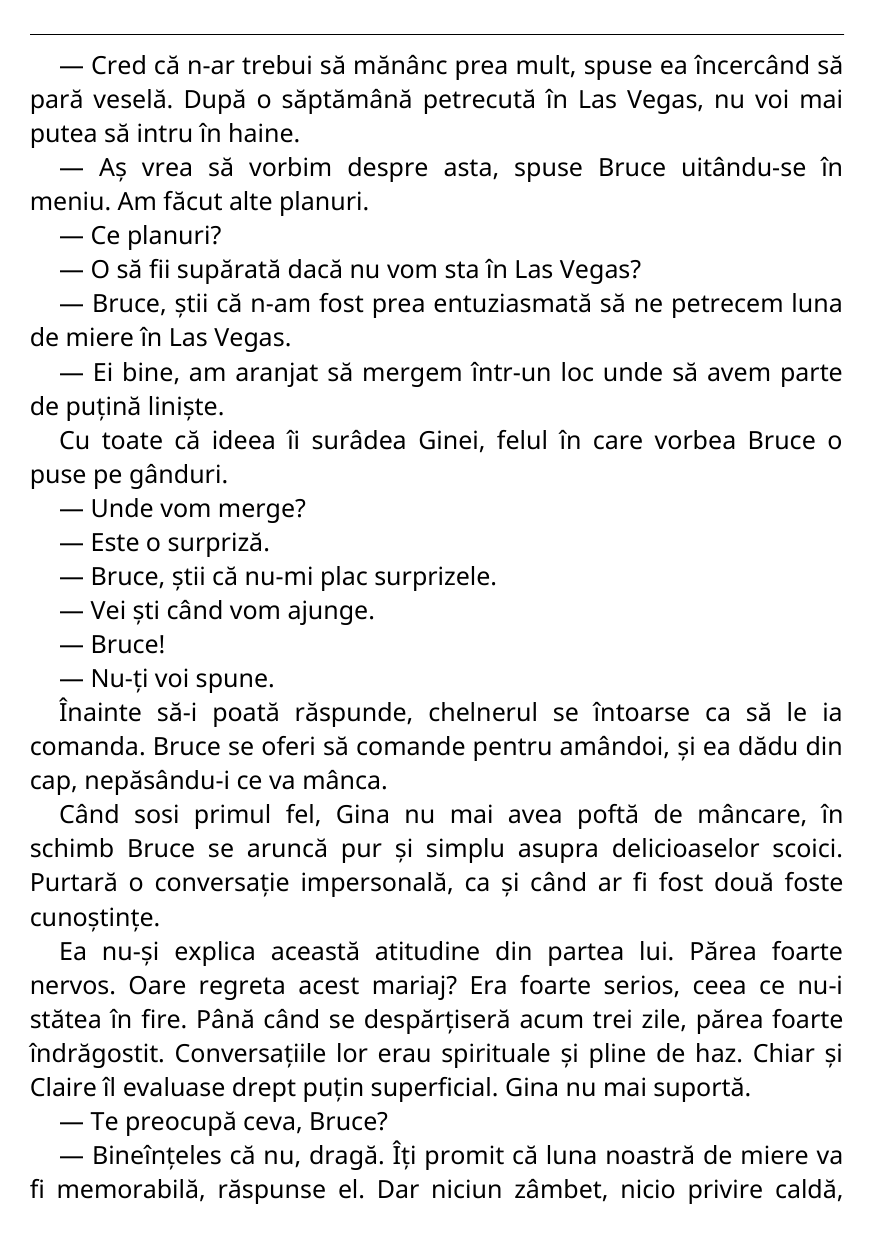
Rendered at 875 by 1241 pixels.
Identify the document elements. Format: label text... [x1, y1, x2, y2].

text — Nu-ţi voi spune. [29, 661, 844, 695]
text — Bruce, ştii că nu-mi plac surprizele. [29, 558, 844, 593]
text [29, 1138, 844, 1206]
text Când sosi primul fel, Gina nu mai avea poftă de mâncare, în schimb Bruce se aruncă pur şi simplu asupra delicioaselor scoici. Purtară o conversaţie impersonală, ca şi când ar fi fost două foste cunoştinţe. [29, 797, 844, 933]
text — Bruce! [29, 627, 844, 661]
text — Vei şti când vom ajunge. [29, 593, 844, 627]
text — Bruce, ştii că n-am fost prea entuziasmată să ne petrecem luna de miere în Las Vegas. [29, 286, 844, 354]
text — Ce planuri? [29, 218, 844, 252]
text — Este o surpriză. [29, 524, 844, 558]
text — Cred că n-ar trebui să mănânc prea mult, spuse ea încercând să pară veselă. După o săptămână petrecută în Las Vegas, nu voi mai putea să intru în haine. [29, 48, 844, 150]
text — Aş vrea să vorbim despre asta, spuse Bruce uitându-se în meniu. Am făcut alte planuri. [29, 150, 844, 218]
text — Ei bine, am aranjat să mergem într-un loc unde să avem parte de puţină linişte. [29, 354, 844, 422]
text — O să fii supărată dacă nu vom sta în Las Vegas? [29, 252, 844, 286]
text Cu toate că ideea îi surâdea Ginei, felul în care vorbea Bruce o puse pe gânduri. [29, 422, 844, 490]
text Ea nu-şi explica această atitudine din partea lui. Părea foarte nervos. Oare regreta acest mariaj? Era foarte serios, ceea ce nu-i stătea în fire. Până când se despărţiseră acum trei zile, părea foarte îndrăgostit. Conversaţiile lor erau spirituale şi pline de haz. Chiar şi Claire îl evaluase drept puţin superficial. Gina nu mai suportă. [29, 933, 844, 1103]
text Înainte să-i poată răspunde, chelnerul se întoarse ca să le ia comanda. Bruce se oferi să comande pentru amândoi, şi ea dădu din cap, nepăsându-i ce va mânca. [29, 695, 844, 797]
text — Te preocupă ceva, Bruce? [29, 1103, 844, 1138]
text — Unde vom merge? [29, 490, 844, 524]
